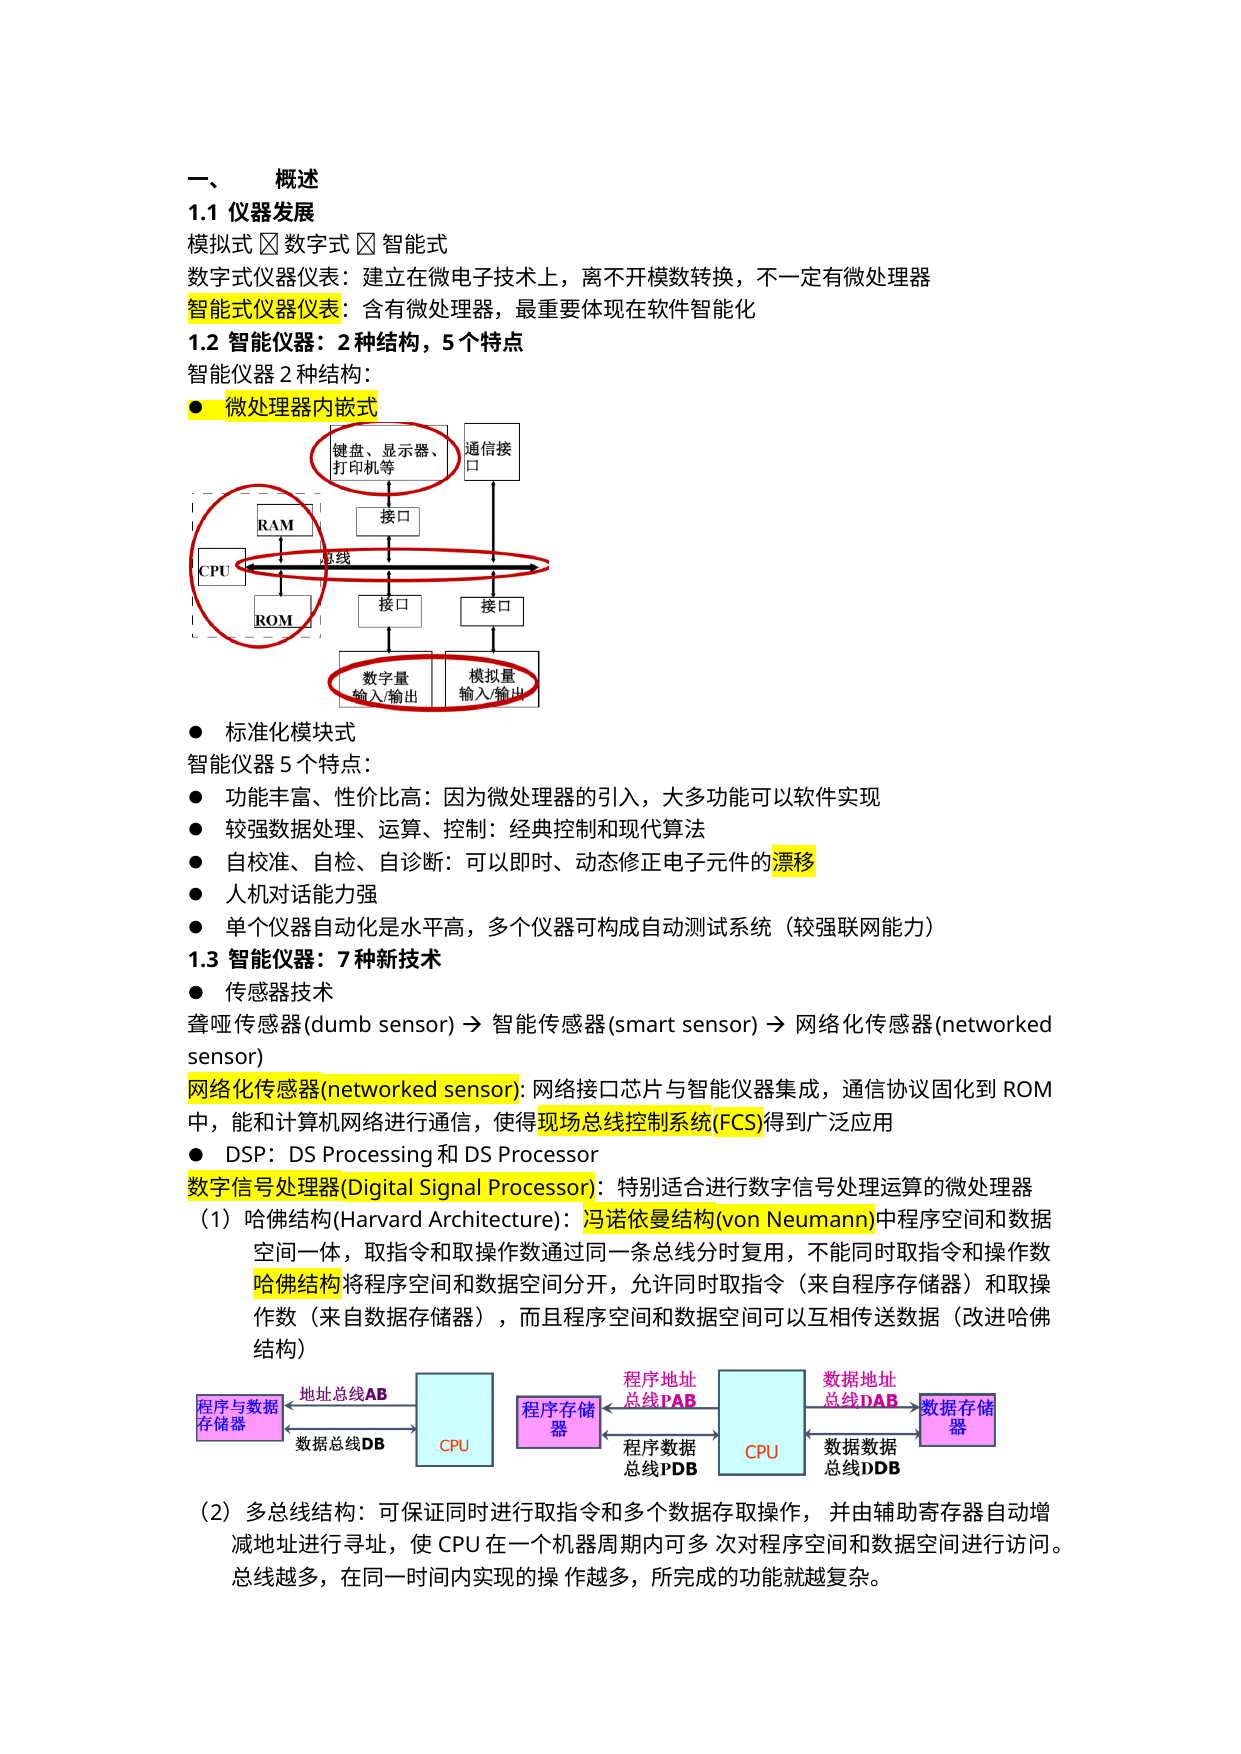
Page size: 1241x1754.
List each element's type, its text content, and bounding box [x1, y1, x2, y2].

list 智能仪器：2种结构，5个特点 [187, 324, 1053, 357]
list 仪器发展 [187, 194, 1053, 227]
text （1）哈佛结构(Harvard Architecture)：冯诺依曼结构(von Neumann)中程序空间和数据空间一体，取指令和取操作数通过同一条总线分时复用，不能同时取指令和操作数；哈佛结构将程序空间和数据空间分开，允许同时取指令（来自程序存储器）和取操作数（来自数据存储器），而且程序空间和数据空间可以互相传送数据（改进哈佛结构） [187, 1202, 1053, 1364]
text 网络化传感器(networked sensor): 网络接口芯片与智能仪器集成，通信协议固化到ROM中，能和计算机网络进行通信，使得现场总线控制系统(FCS)得到广泛应用 [187, 1072, 1053, 1137]
list 微处理器内嵌式 [187, 389, 1053, 422]
text 聋哑传感器(dumb sensor) 智能传感器(smart sensor) 网络化传感器(networked sensor) [187, 1007, 1053, 1072]
text （2）多总线结构：可保证同时进行取指令和多个数据存取操作， 并由辅助寄存器自动增减地址进行寻址，使CPU在一个机器周期内可多 次对程序空间和数据空间进行访问。总线越多，在同一时间内实现的操 作越多，所完成的功能就越复杂。 [187, 1494, 1053, 1592]
text 数字信号处理器(Digital Signal Processor)：特别适合进行数字信号处理运算的微处理器 [187, 1169, 1053, 1202]
list 概述 [187, 162, 1053, 194]
list 标准化模块式 [187, 714, 1053, 747]
text 数字式仪器仪表：建立在微电子技术上，离不开模数转换，不一定有微处理器 [187, 259, 1053, 292]
picture [187, 1364, 499, 1477]
list 传感器技术 [187, 974, 1053, 1007]
text 智能仪器2种结构： [187, 357, 1053, 389]
text 智能仪器5个特点： [187, 747, 1053, 779]
list 功能丰富、性价比高：因为微处理器的引入，大多功能可以软件实现 [187, 779, 1053, 812]
list 智能仪器：7种新技术 [187, 942, 1053, 974]
picture [187, 422, 549, 715]
list 较强数据处理、运算、控制：经典控制和现代算法 [187, 812, 1053, 844]
list 人机对话能力强 [187, 877, 1053, 909]
list DSP：DS Processing和DS Processor [187, 1137, 1053, 1169]
text 智能式仪器仪表：含有微处理器，最重要体现在软件智能化 [187, 292, 1053, 324]
list 自校准、自检、自诊断：可以即时、动态修正电子元件的漂移 [187, 844, 1053, 877]
text 模拟式 数字式 智能式 [187, 227, 1053, 259]
list 单个仪器自动化是水平高，多个仪器可构成自动测试系统（较强联网能力） [187, 909, 1053, 942]
picture [509, 1365, 1000, 1477]
